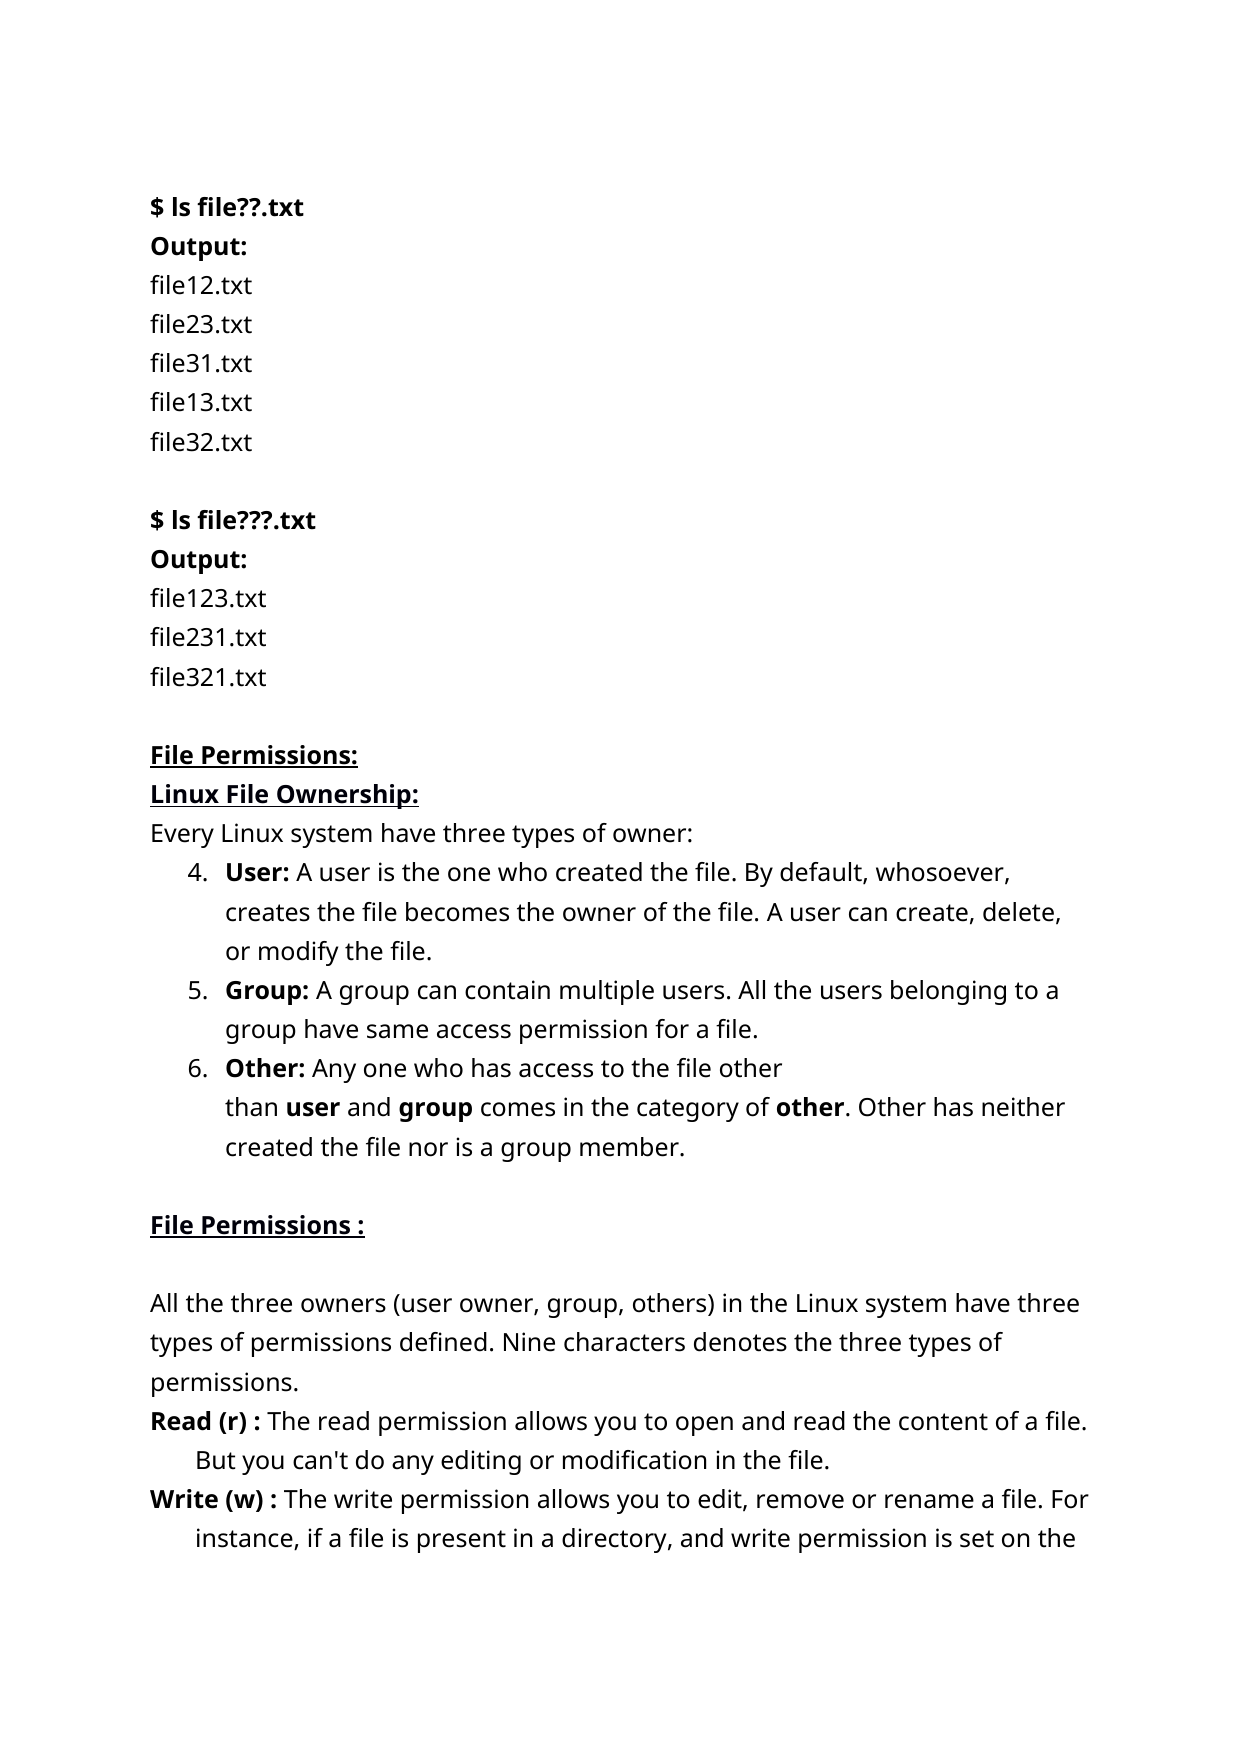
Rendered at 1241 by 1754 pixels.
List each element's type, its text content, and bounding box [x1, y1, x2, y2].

text file231.txt [150, 620, 1090, 654]
text Output: [150, 228, 1090, 262]
text file31.txt [150, 346, 1090, 380]
text $ ls file??.txt [150, 189, 1090, 223]
text File Permissions : [150, 1207, 1090, 1242]
text file13.txt [150, 385, 1090, 419]
text $ ls file???.txt [150, 502, 1090, 537]
list Group: A group can contain multiple users. All the users belonging to a group have same access permission for a file. [187, 972, 1090, 1046]
text file123.txt [150, 581, 1090, 615]
text All the three owners (user owner, group, others) in the Linux system have three types of permissions defined. Nine characters denotes the three types of permissions. [150, 1286, 1090, 1398]
text file12.txt [150, 267, 1090, 302]
text Output: [150, 542, 1090, 576]
text Linux File Ownership: [150, 777, 1090, 811]
text file23.txt [150, 307, 1090, 341]
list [150, 1482, 1090, 1555]
list User: A user is the one who created the file. By default, whosoever, creates the file becomes the owner of the file. A user can create, delete, or modify the file. [187, 855, 1090, 967]
text Every Linux system have three types of owner: [150, 816, 1090, 850]
text file32.txt [150, 424, 1090, 458]
list Other: Any one who has access to the file other than user and group comes in the category of other. Other has neither created the file nor is a group member. [187, 1051, 1090, 1163]
list Read (r) : The read permission allows you to open and read the content of a file. But you can't do any editing or modification in the file. [150, 1403, 1090, 1477]
text File Permissions: [150, 737, 1090, 772]
text file321.txt [150, 659, 1090, 693]
